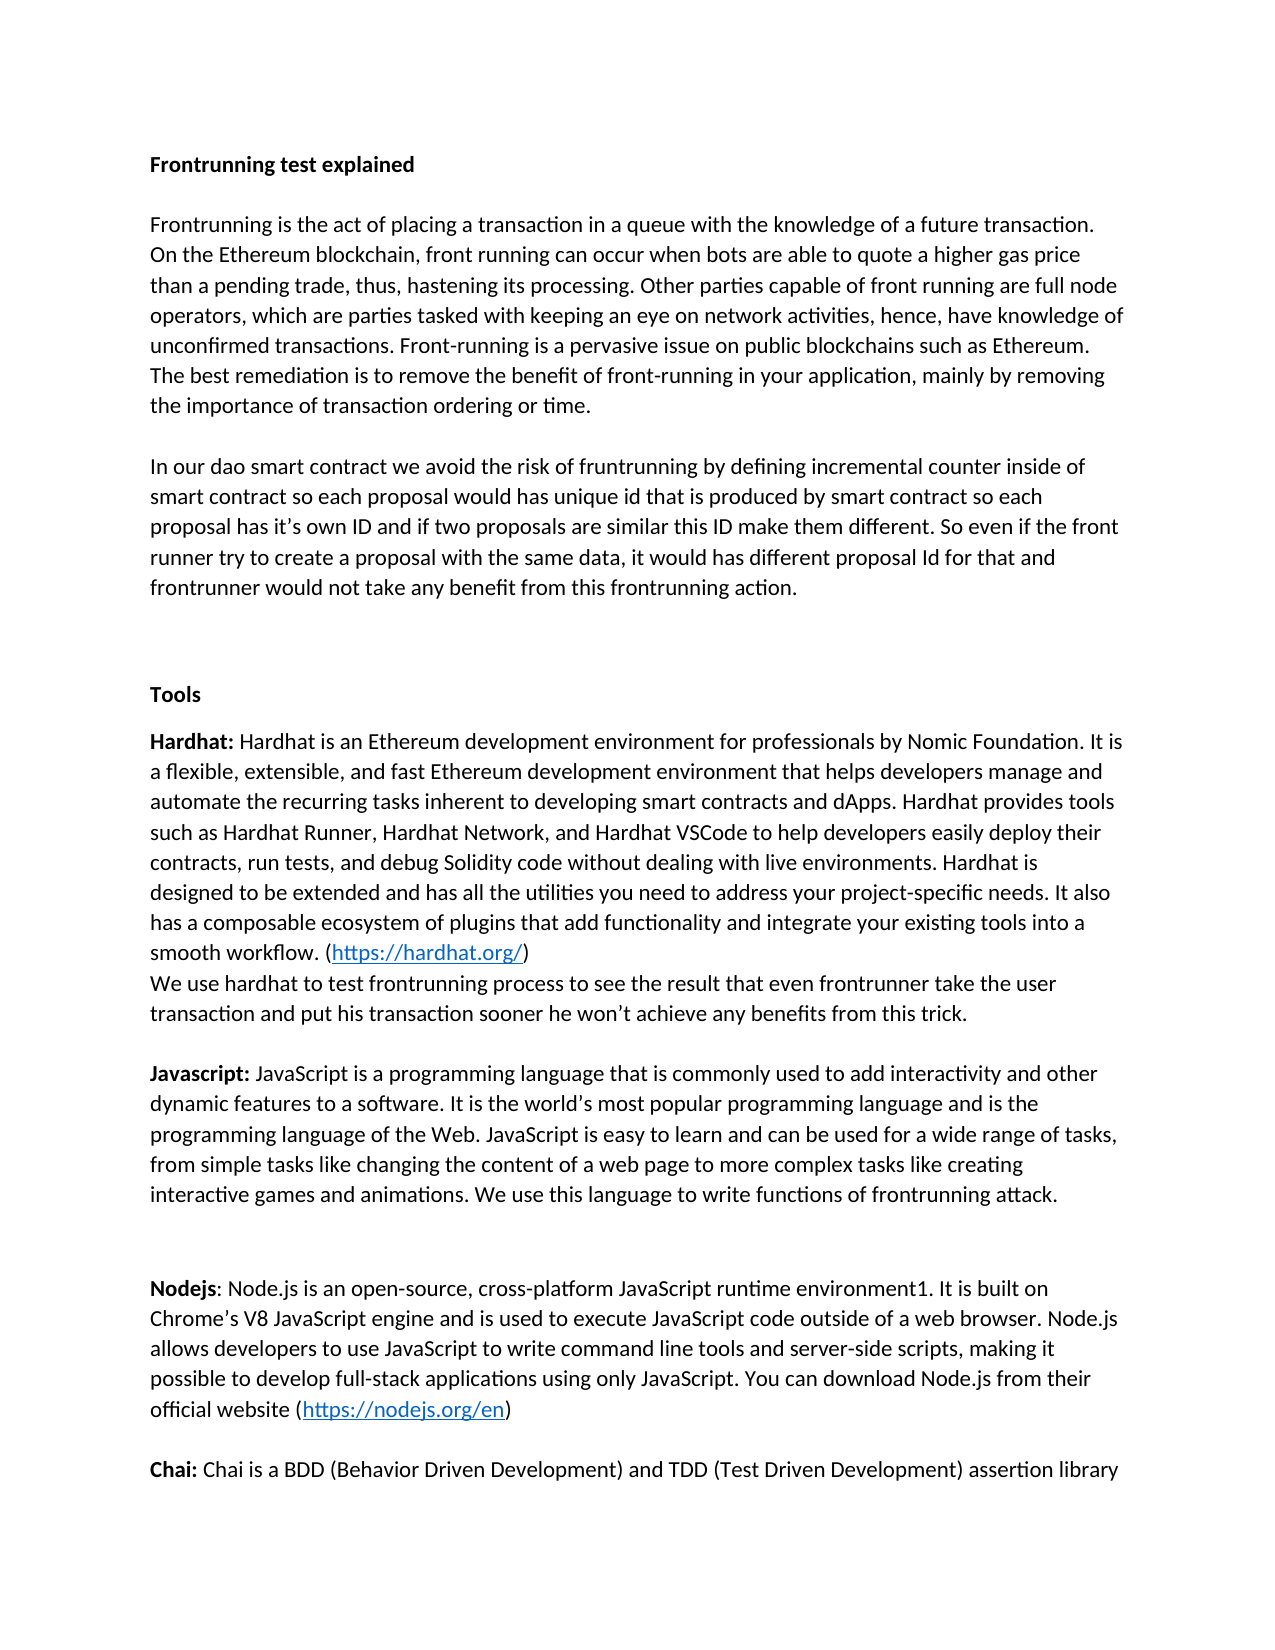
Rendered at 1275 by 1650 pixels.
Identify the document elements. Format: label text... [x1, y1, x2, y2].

text Hardhat: Hardhat is an Ethereum development environment for professionals by Nomic Foundation. It is a flexible, extensible, and fast Ethereum development environment that helps developers manage and automate the recurring tasks inherent to developing smart contracts and dApps. Hardhat provides tools such as Hardhat Runner, Hardhat Network, and Hardhat VSCode to help developers easily deploy their contracts, run tests, and debug Solidity code without dealing with live environments. Hardhat is designed to be extended and has all the utilities you need to address your project-specific needs. It also has a composable ecosystem of plugins that add functionality and integrate your existing tools into a smooth workflow. (https://hardhat.org/) We use hardhat to test frontrunning process to see the result that even frontrunner take the user transaction and put his transaction sooner he won’t achieve any benefits from this trick. Javascript: JavaScript is a programming language that is commonly used to add interactivity and other dynamic features to a software. It is the world’s most popular programming language and is the programming language of the Web. JavaScript is easy to learn and can be used for a wide range of tasks, from simple tasks like changing the content of a web page to more complex tasks like creating interactive games and animations. We use this language to write functions of frontrunning attack. [150, 727, 1125, 1208]
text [150, 1274, 1125, 1483]
text Tools [150, 650, 1125, 708]
text Frontrunning test explained Frontrunning is the act of placing a transaction in a queue with the knowledge of a future transaction. On the Ethereum blockchain, front running can occur when bots are able to quote a higher gas price than a pending trade, thus, hastening its processing. Other parties capable of front running are full node operators, which are parties tasked with keeping an eye on network activities, hence, have knowledge of unconfirmed transactions. Front-running is a pervasive issue on public blockchains such as Ethereum. The best remediation is to remove the benefit of front-running in your application, mainly by removing the importance of transaction ordering or time. In our dao smart contract we avoid the risk of fruntrunning by defining incremental counter inside of smart contract so each proposal would has unique id that is produced by smart contract so each proposal has it’s own ID and if two proposals are similar this ID make them different. So even if the front runner try to create a proposal with the same data, it would has different proposal Id for that and frontrunner would not take any benefit from this frontrunning action. [150, 150, 1125, 631]
